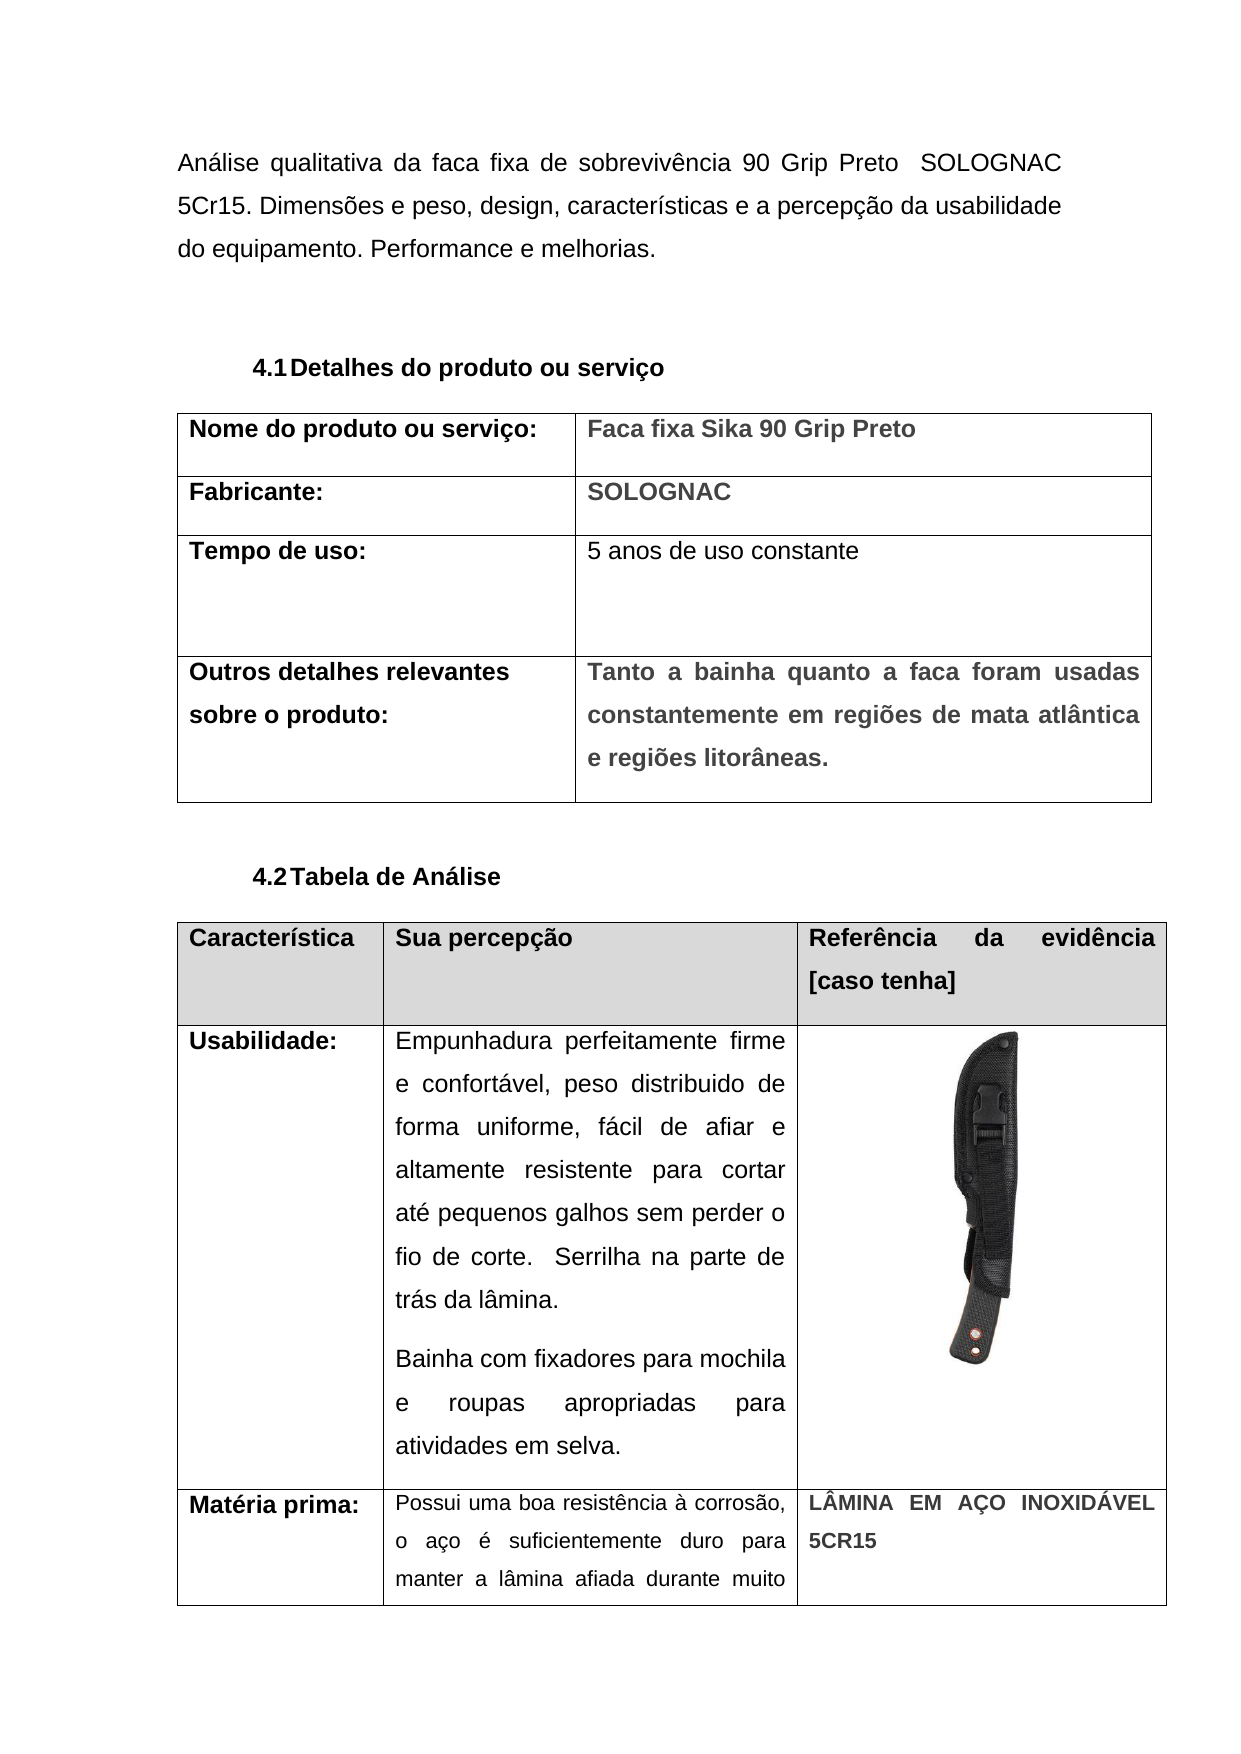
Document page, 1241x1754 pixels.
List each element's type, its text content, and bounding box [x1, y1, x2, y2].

table_cell 5 anos de uso constante [576, 536, 1151, 656]
picture [808, 1026, 1153, 1370]
subtitle Tabela de Análise [252, 862, 1063, 891]
table_cell [798, 1026, 1166, 1489]
table_cell Empunhadura perfeitamente firme e confortável, peso distribuido de forma uniforme, fácil de afiar e altamente resistente para cortar até pequenos galhos sem perder o fio de corte. Serrilha na parte de trás da lâmina. Bainha com fixadores para mochila e roupas apropriadas para atividades em selva. [384, 1026, 797, 1489]
subtitle Detalhes do produto ou serviço [252, 353, 1063, 382]
table_header Nome do produto ou serviço: [178, 414, 575, 476]
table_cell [384, 1490, 797, 1605]
table_header Referência da evidência [caso tenha] [798, 923, 1166, 1025]
table_cell Fabricante: [178, 477, 575, 535]
table_cell Tanto a bainha quanto a faca foram usadas constantemente em regiões de mata atlântica e regiões litorâneas. [576, 657, 1151, 802]
table_cell Tempo de uso: [178, 536, 575, 656]
text Análise qualitativa da faca fixa de sobrevivência 90 Grip Preto SOLOGNAC 5Cr15. Dimensões e peso, design, características e a percepção da usabilidade do equipamento. Performance e melhorias. [177, 148, 1063, 263]
table_header Faca fixa Sika 90 Grip Preto [576, 414, 1151, 476]
table_header Característica [178, 923, 383, 1025]
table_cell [798, 1490, 1166, 1605]
table_cell Usabilidade: [178, 1026, 383, 1489]
table_header Sua percepção [384, 923, 797, 1025]
table_cell Matéria prima: [178, 1490, 383, 1605]
table_cell SOLOGNAC [576, 477, 1151, 535]
table_cell Outros detalhes relevantes sobre o produto: [178, 657, 575, 802]
